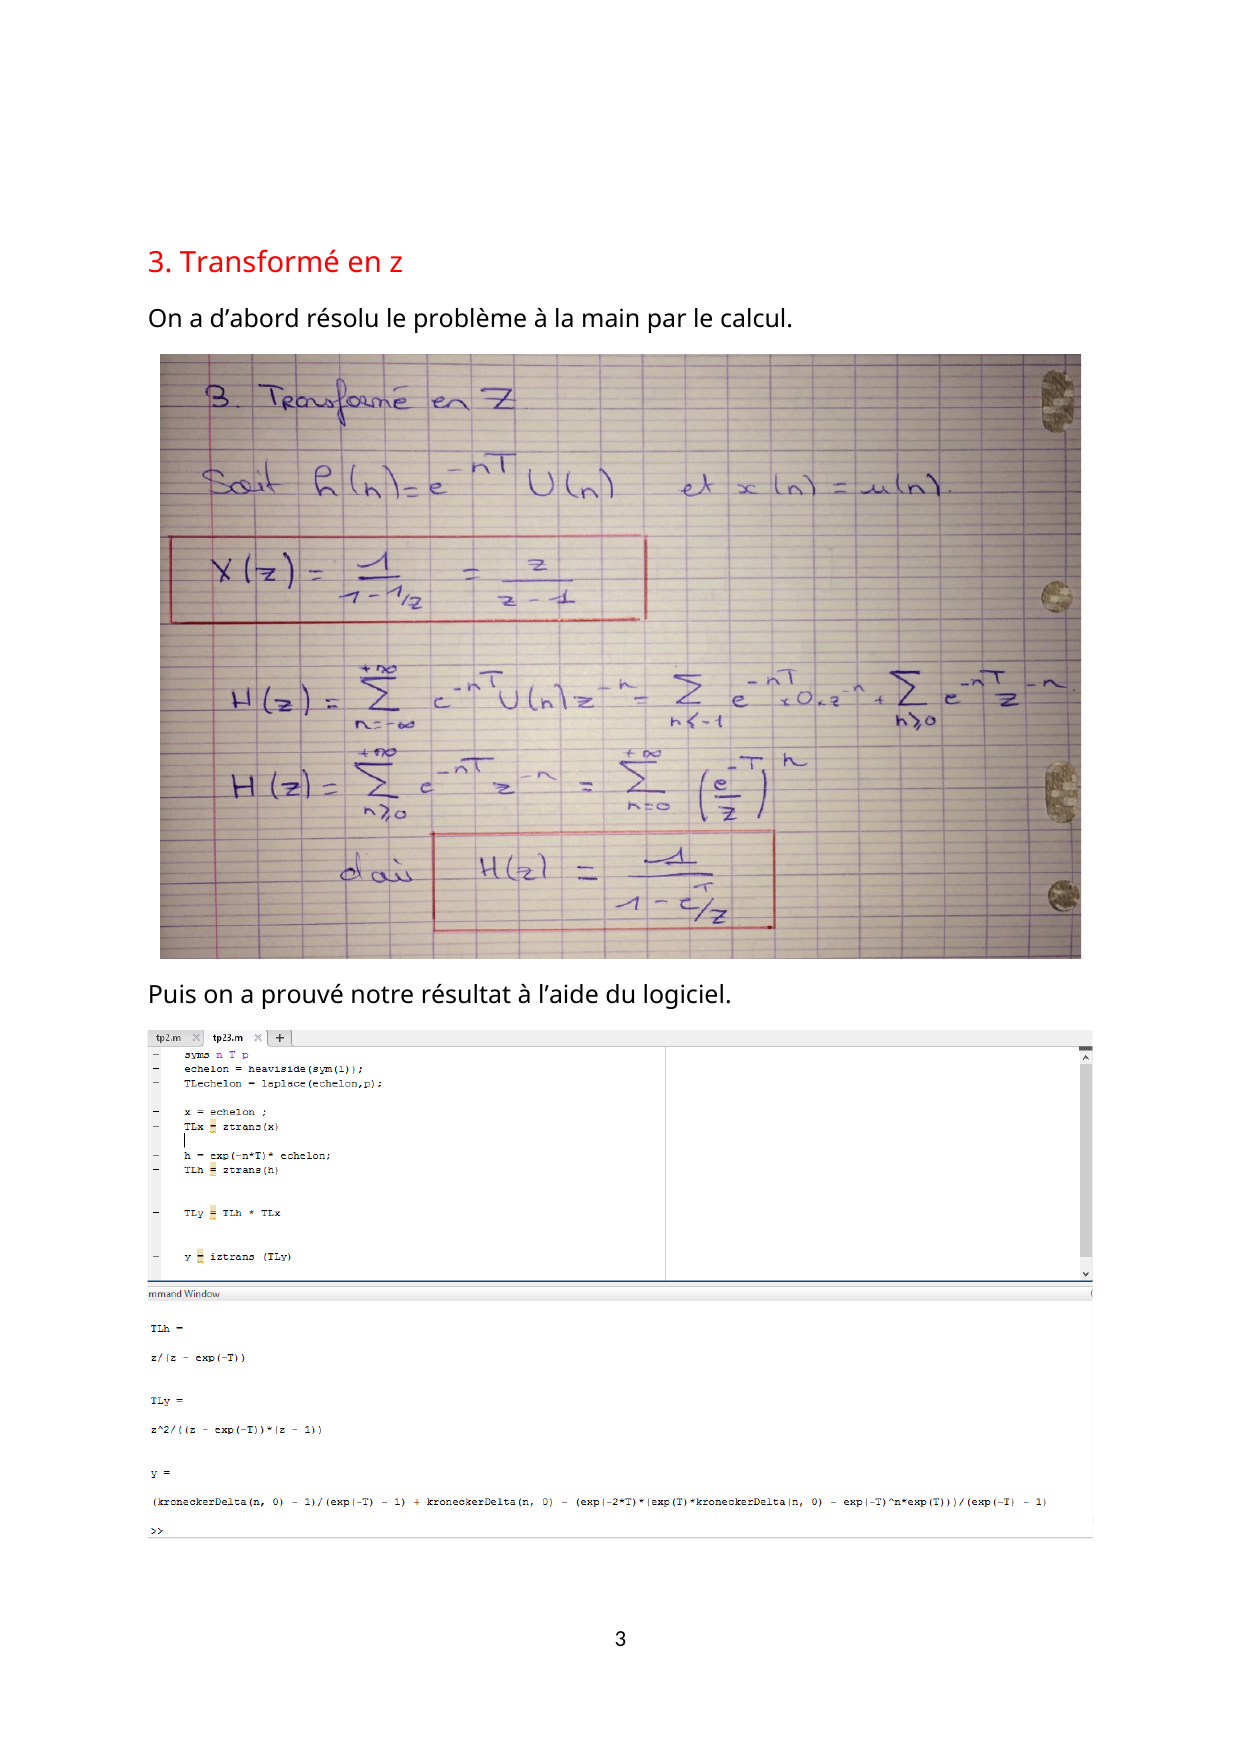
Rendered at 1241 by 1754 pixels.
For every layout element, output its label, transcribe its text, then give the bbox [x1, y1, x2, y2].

text Puis on a prouvé notre résultat à l’aide du logiciel. [148, 977, 1093, 1011]
text 3. Transformé en z [148, 241, 1093, 281]
picture [147, 1030, 1093, 1539]
picture [161, 354, 1082, 959]
text On a d’abord résolu le problème à la main par le calcul. [148, 301, 1093, 335]
